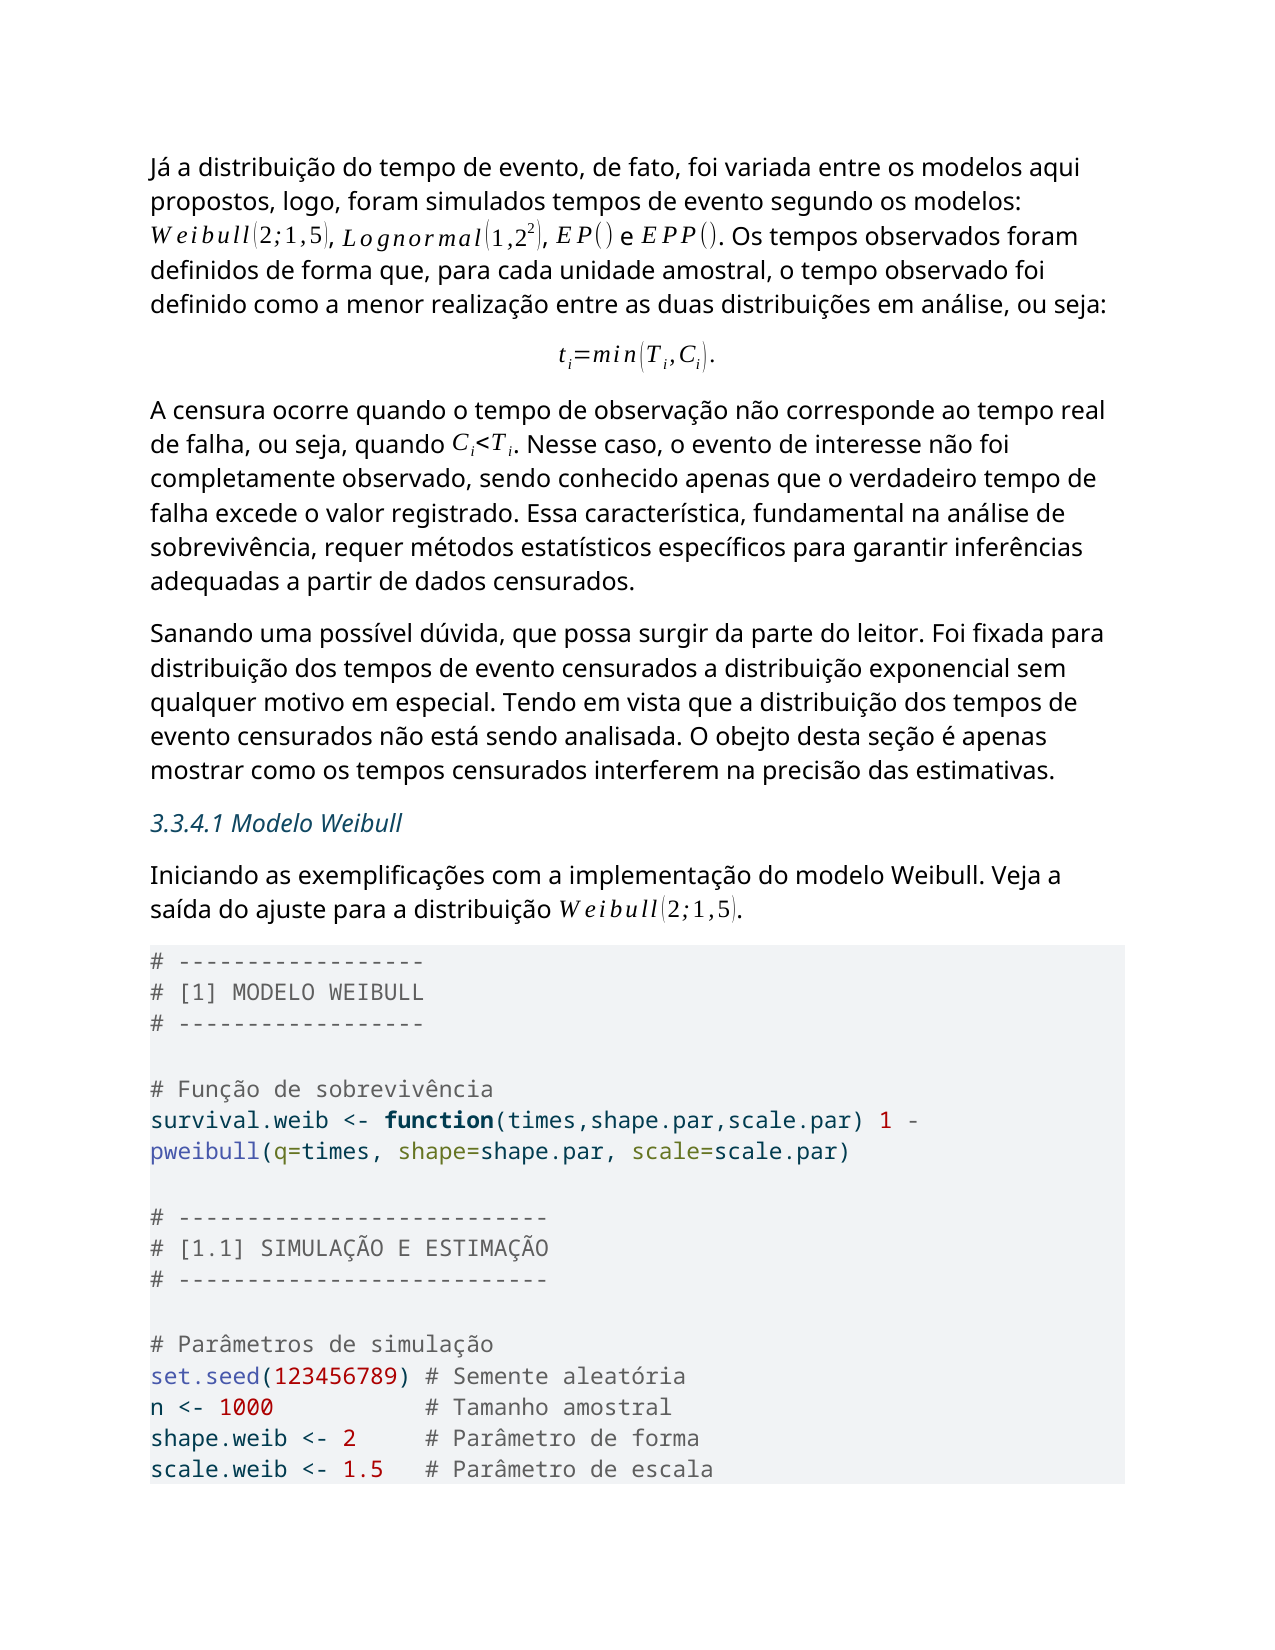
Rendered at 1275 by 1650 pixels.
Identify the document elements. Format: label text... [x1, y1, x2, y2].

text Já a distribuição do tempo de evento, de fato, foi variada entre os modelos aqui propostos, logo, foram simulados tempos de evento segundo os modelos: , , e . Os tempos observados foram definidos de forma que, para cada unidade amostral, o tempo observado foi definido como a menor realização entre as duas distribuições em análise, ou seja: [150, 150, 1125, 321]
text Sanando uma possível dúvida, que possa surgir da parte do leitor. Foi fixada para distribuição dos tempos de evento censurados a distribuição exponencial sem qualquer motivo em especial. Tendo em vista que a distribuição dos tempos de evento censurados não está sendo analisada. O obejto desta seção é apenas mostrar como os tempos censurados interferem na precisão das estimativas. [150, 616, 1125, 786]
text Iniciando as exemplificações com a implementação do modelo Weibull. Veja a saída do ajuste para a distribuição . [150, 858, 1125, 926]
subtitle 3.3.4.1 Modelo Weibull [150, 805, 1125, 839]
text A censura ocorre quando o tempo de observação não corresponde ao tempo real de falha, ou seja, quando . Nesse caso, o evento de interesse não foi completamente observado, sendo conhecido apenas que o verdadeiro tempo de falha excede o valor registrado. Essa característica, fundamental na análise de sobrevivência, requer métodos estatísticos específicos para garantir inferências adequadas a partir de dados censurados. [150, 393, 1125, 597]
